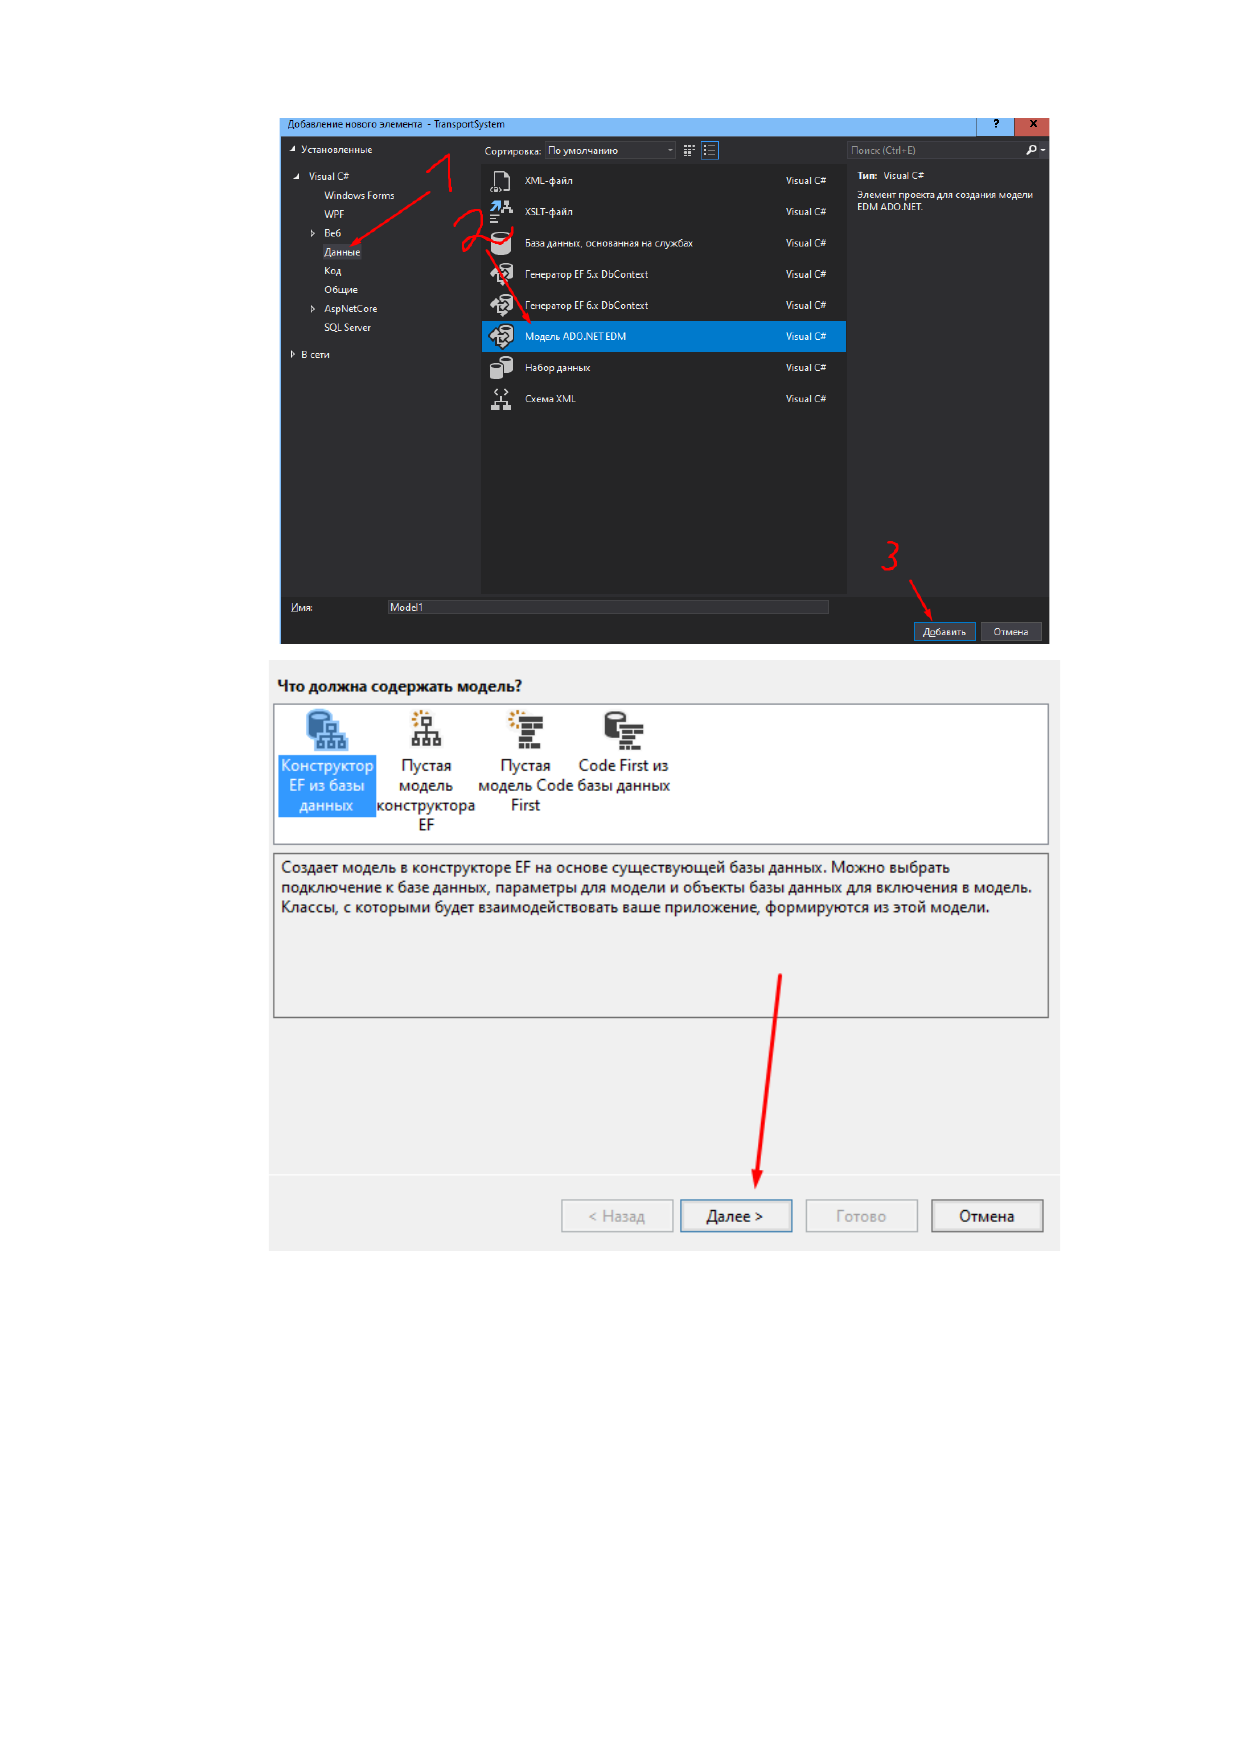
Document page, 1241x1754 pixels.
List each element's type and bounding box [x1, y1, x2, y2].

picture [279, 118, 1050, 644]
picture [268, 660, 1060, 1251]
